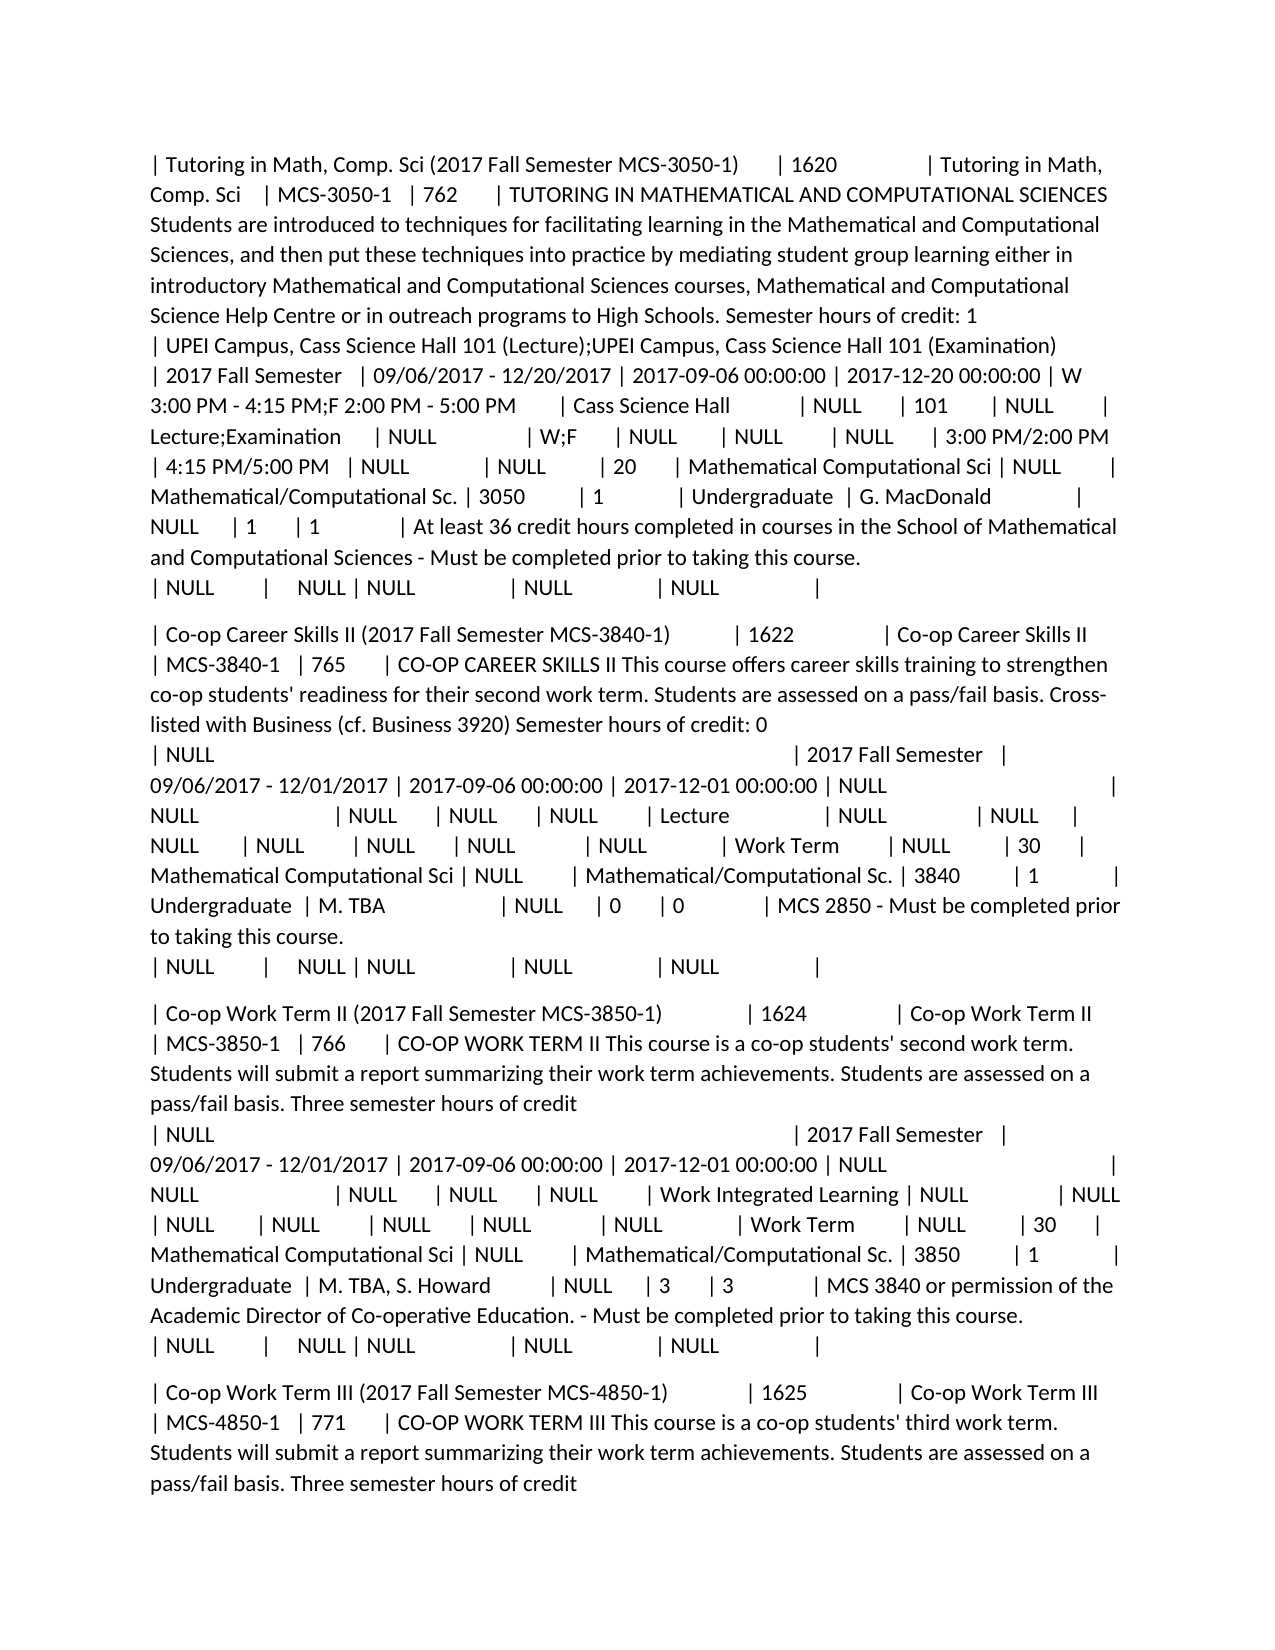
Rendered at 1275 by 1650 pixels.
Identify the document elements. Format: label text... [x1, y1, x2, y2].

text | Co-op Work Term II (2017 Fall Semester MCS-3850-1) | 1624 | Co-op Work Term II | MCS-3850-1 | 766 | CO-OP WORK TERM II This course is a co-op students' second work term. Students will submit a report summarizing their work term achievements. Students are assessed on a pass/fail basis. Three semester hours of credit | NULL | 2017 Fall Semester | 09/06/2017 - 12/01/2017 | 2017-09-06 00:00:00 | 2017-12-01 00:00:00 | NULL | NULL | NULL | NULL | NULL | Work Integrated Learning | NULL | NULL | NULL | NULL | NULL | NULL | NULL | Work Term | NULL | 30 | Mathematical Computational Sci | NULL | Mathematical/Computational Sc. | 3850 | 1 | Undergraduate | M. TBA, S. Howard | NULL | 3 | 3 | MCS 3840 or permission of the Academic Director of Co-operative Education. - Must be completed prior to taking this course. | NULL | NULL | NULL | NULL | NULL | [150, 999, 1125, 1359]
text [150, 1378, 1125, 1497]
text | Tutoring in Math, Comp. Sci (2017 Fall Semester MCS-3050-1) | 1620 | Tutoring in Math, Comp. Sci | MCS-3050-1 | 762 | TUTORING IN MATHEMATICAL AND COMPUTATIONAL SCIENCES Students are introduced to techniques for facilitating learning in the Mathematical and Computational Sciences, and then put these techniques into practice by mediating student group learning either in introductory Mathematical and Computational Sciences courses, Mathematical and Computational Science Help Centre or in outreach programs to High Schools. Semester hours of credit: 1 | UPEI Campus, Cass Science Hall 101 (Lecture);UPEI Campus, Cass Science Hall 101 (Examination) | 2017 Fall Semester | 09/06/2017 - 12/20/2017 | 2017-09-06 00:00:00 | 2017-12-20 00:00:00 | W 3:00 PM - 4:15 PM;F 2:00 PM - 5:00 PM | Cass Science Hall | NULL | 101 | NULL | Lecture;Examination | NULL | W;F | NULL | NULL | NULL | 3:00 PM/2:00 PM | 4:15 PM/5:00 PM | NULL | NULL | 20 | Mathematical Computational Sci | NULL | Mathematical/Computational Sc. | 3050 | 1 | Undergraduate | G. MacDonald | NULL | 1 | 1 | At least 36 credit hours completed in courses in the School of Mathematical and Computational Sciences - Must be completed prior to taking this course. | NULL | NULL | NULL | NULL | NULL | [150, 150, 1125, 601]
text | Co-op Career Skills II (2017 Fall Semester MCS-3840-1) | 1622 | Co-op Career Skills II | MCS-3840-1 | 765 | CO-OP CAREER SKILLS II This course offers career skills training to strengthen co-op students' readiness for their second work term. Students are assessed on a pass/fail basis. Cross-listed with Business (cf. Business 3920) Semester hours of credit: 0 | NULL | 2017 Fall Semester | 09/06/2017 - 12/01/2017 | 2017-09-06 00:00:00 | 2017-12-01 00:00:00 | NULL | NULL | NULL | NULL | NULL | Lecture | NULL | NULL | NULL | NULL | NULL | NULL | NULL | Work Term | NULL | 30 | Mathematical Computational Sci | NULL | Mathematical/Computational Sc. | 3840 | 1 | Undergraduate | M. TBA | NULL | 0 | 0 | MCS 2850 - Must be completed prior to taking this course. | NULL | NULL | NULL | NULL | NULL | [150, 620, 1125, 980]
